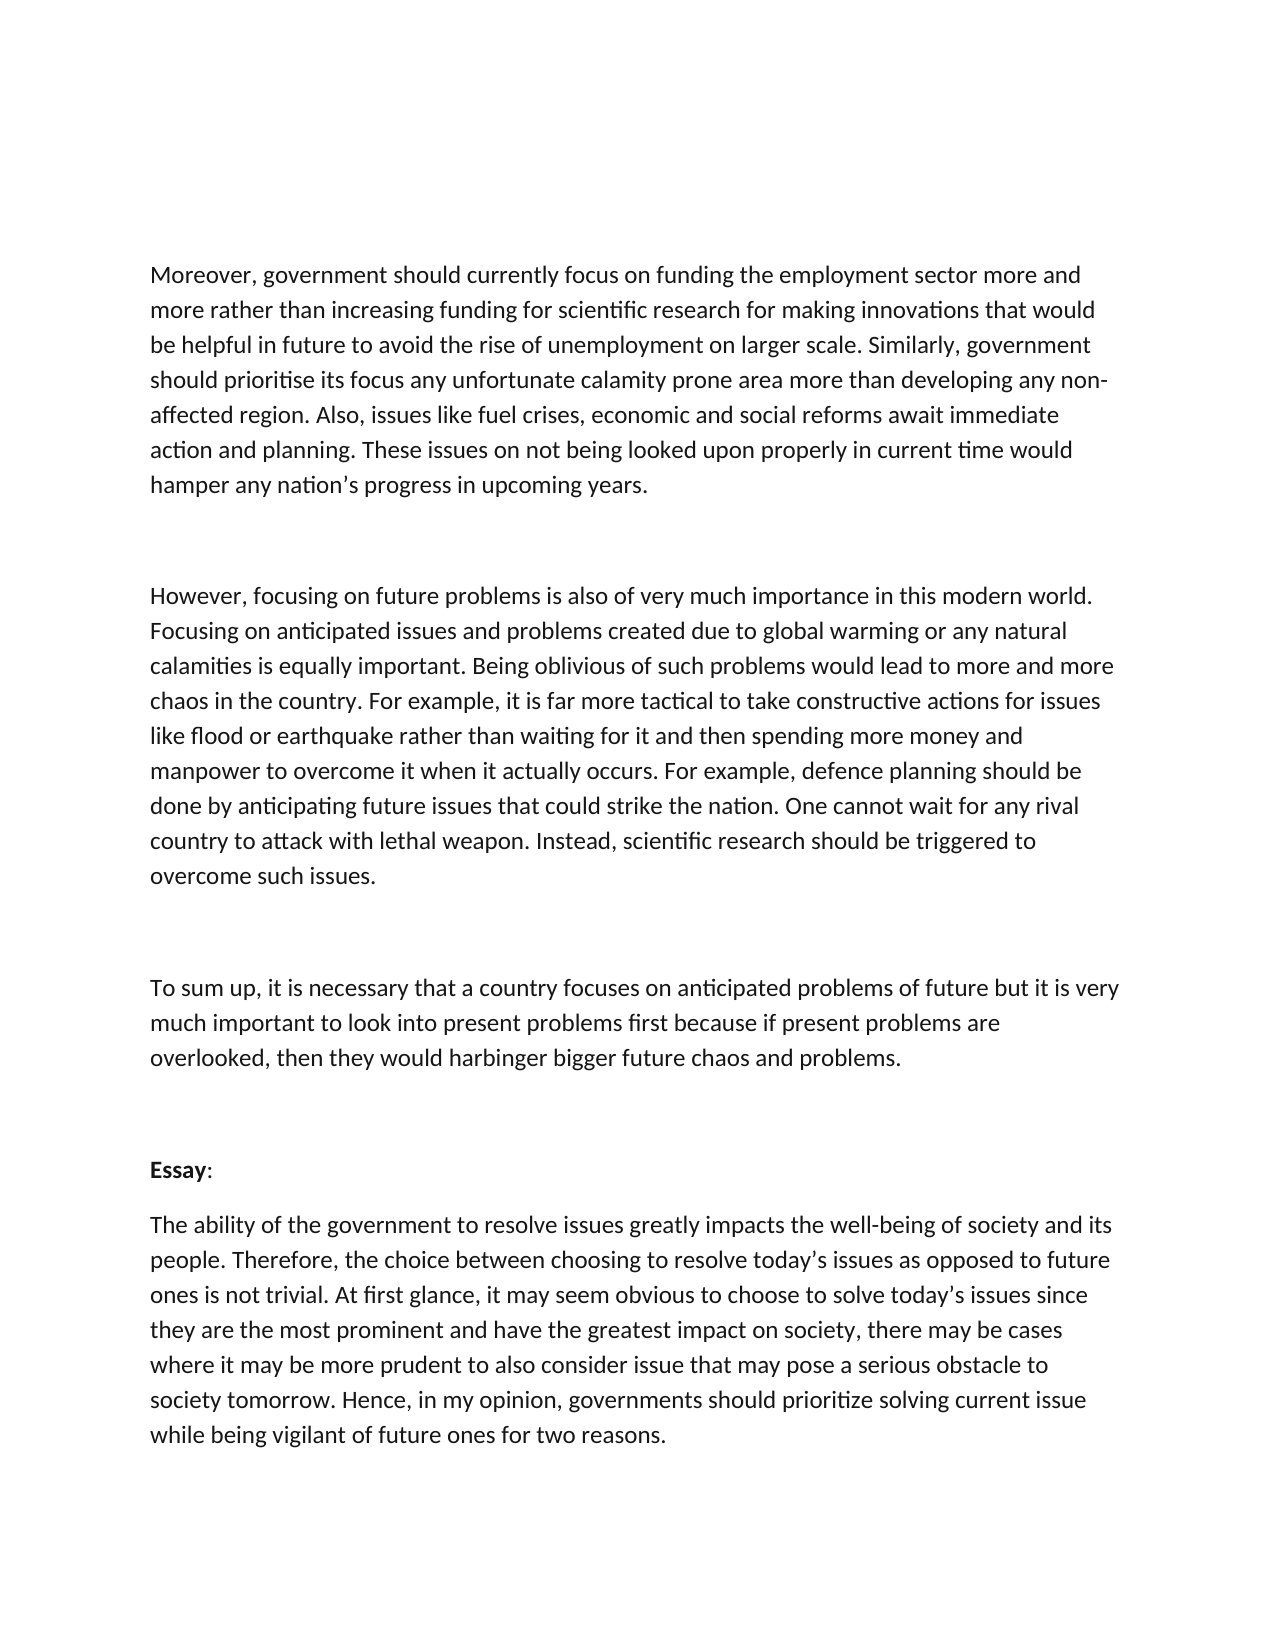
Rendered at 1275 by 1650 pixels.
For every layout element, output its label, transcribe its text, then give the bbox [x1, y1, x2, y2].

text To sum up, it is necessary that a country focuses on anticipated problems of future but it is very much important to look into present problems first because if present problems are overlooked, then they would harbinger bigger future chaos and problems. [150, 972, 1125, 1073]
text Essay: [150, 1154, 1125, 1184]
text Moreover, government should currently focus on funding the employment sector more and more rather than increasing funding for scientific research for making innovations that would be helpful in future to avoid the rise of unemployment on larger scale. Similarly, government should prioritise its focus any unfortunate calamity prone area more than developing any non-affected region. Also, issues like fuel crises, economic and social reforms await immediate action and planning. These issues on not being looked upon properly in current time would hamper any nation’s progress in upcoming years. [150, 259, 1125, 499]
text The ability of the government to resolve issues greatly impacts the well-being of society and its people. Therefore, the choice between choosing to resolve today’s issues as opposed to future ones is not trivial. At first glance, it may seem obvious to choose to solve today’s issues since they are the most prominent and have the greatest impact on society, there may be cases where it may be more prudent to also consider issue that may pose a serious obstacle to society tomorrow. Hence, in my opinion, governments should prioritize solving current issue while being vigilant of future ones for two reasons. [150, 1210, 1125, 1450]
text However, focusing on future problems is also of very much importance in this modern world. Focusing on anticipated issues and problems created due to global warming or any natural calamities is equally important. Being oblivious of such problems would lead to more and more chaos in the country. For example, it is far more tactical to take constructive actions for issues like flood or earthquake rather than waiting for it and then spending more money and manpower to overcome it when it actually occurs. For example, defence planning should be done by anticipating future issues that could strike the nation. One cannot wait for any rival country to attack with lethal weapon. Instead, scientific research should be triggered to overcome such issues. [150, 581, 1125, 891]
